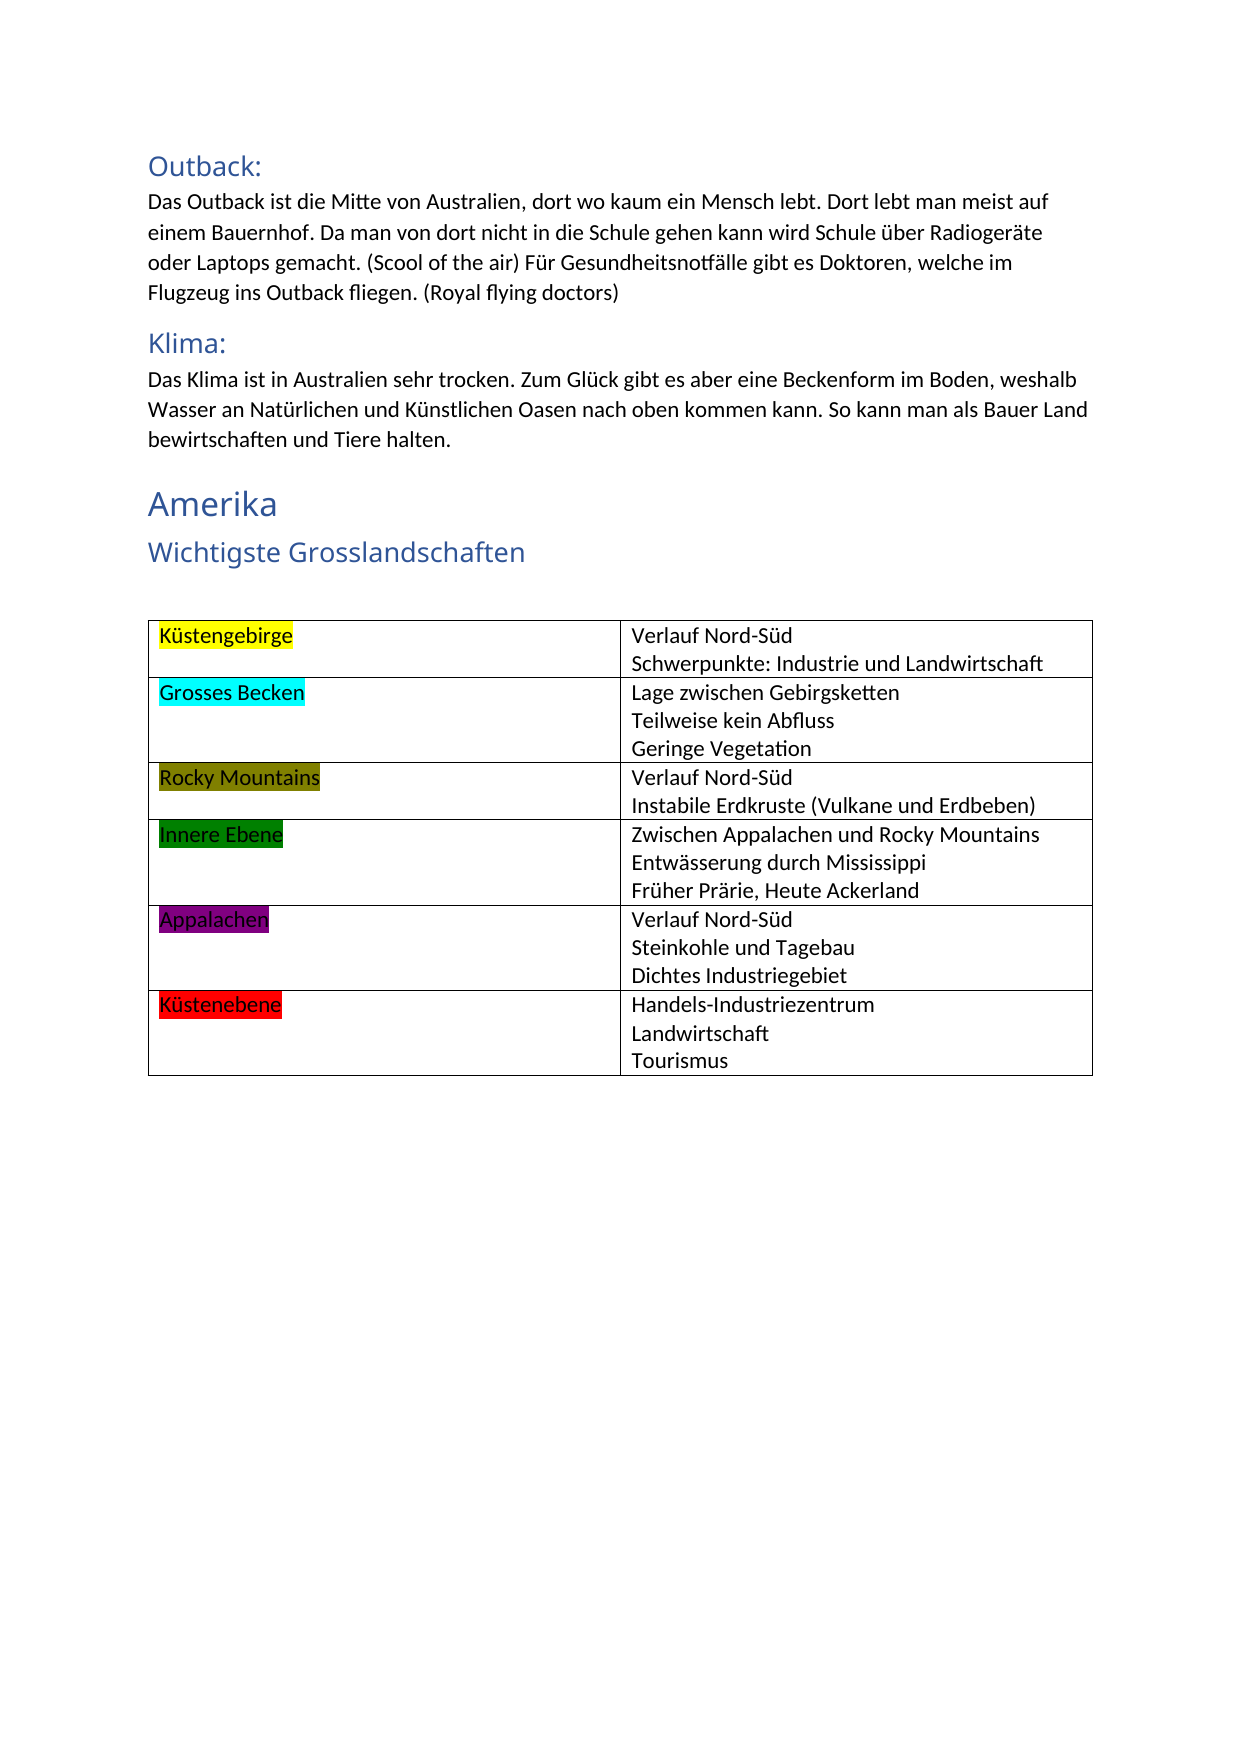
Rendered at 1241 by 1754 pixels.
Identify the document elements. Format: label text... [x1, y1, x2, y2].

table_header Verlauf Nord-Süd Schwerpunkte: Industrie und Landwirtschaft [621, 621, 1092, 677]
table_cell Grosses Becken [149, 678, 620, 762]
table_header Küstengebirge [149, 621, 620, 677]
table_cell Verlauf Nord-Süd Steinkohle und Tagebau Dichtes Industriegebiet [621, 906, 1092, 989]
subtitle Klima: [148, 325, 1093, 362]
table_cell Zwischen Appalachen und Rocky Mountains Entwässerung durch Mississippi Früher Prärie, Heute Ackerland [621, 820, 1092, 904]
table_cell Innere Ebene [149, 820, 620, 904]
table_cell Rocky Mountains [149, 763, 620, 819]
subtitle Outback: [148, 148, 1093, 184]
table_cell Lage zwischen Gebirgsketten Teilweise kein Abfluss Geringe Vegetation [621, 678, 1092, 762]
text Das Klima ist in Australien sehr trocken. Zum Glück gibt es aber eine Beckenform im Boden, weshalb Wasser an Natürlichen und Künstlichen Oasen nach oben kommen kann. So kann man als Bauer Land bewirtschaften und Tiere halten. [148, 365, 1093, 453]
text Das Outback ist die Mitte von Australien, dort wo kaum ein Mensch lebt. Dort lebt man meist auf einem Bauernhof. Da man von dort nicht in die Schule gehen kann wird Schule über Radiogeräte oder Laptops gemacht. (Scool of the air) Für Gesundheitsnotfälle gibt es Doktoren, welche im Flugzeug ins Outback fliegen. (Royal flying doctors) [148, 187, 1093, 306]
table_cell Verlauf Nord-Süd Instabile Erdkruste (Vulkane und Erdbeben) [621, 763, 1092, 819]
subtitle Wichtigste Grosslandschaften [148, 533, 1093, 570]
table_cell Küstenebene [149, 991, 620, 1075]
table_cell Handels-Industriezentrum Landwirtschaft Tourismus [621, 991, 1092, 1075]
table_cell Appalachen [149, 906, 620, 989]
subtitle Amerika [148, 480, 1093, 526]
